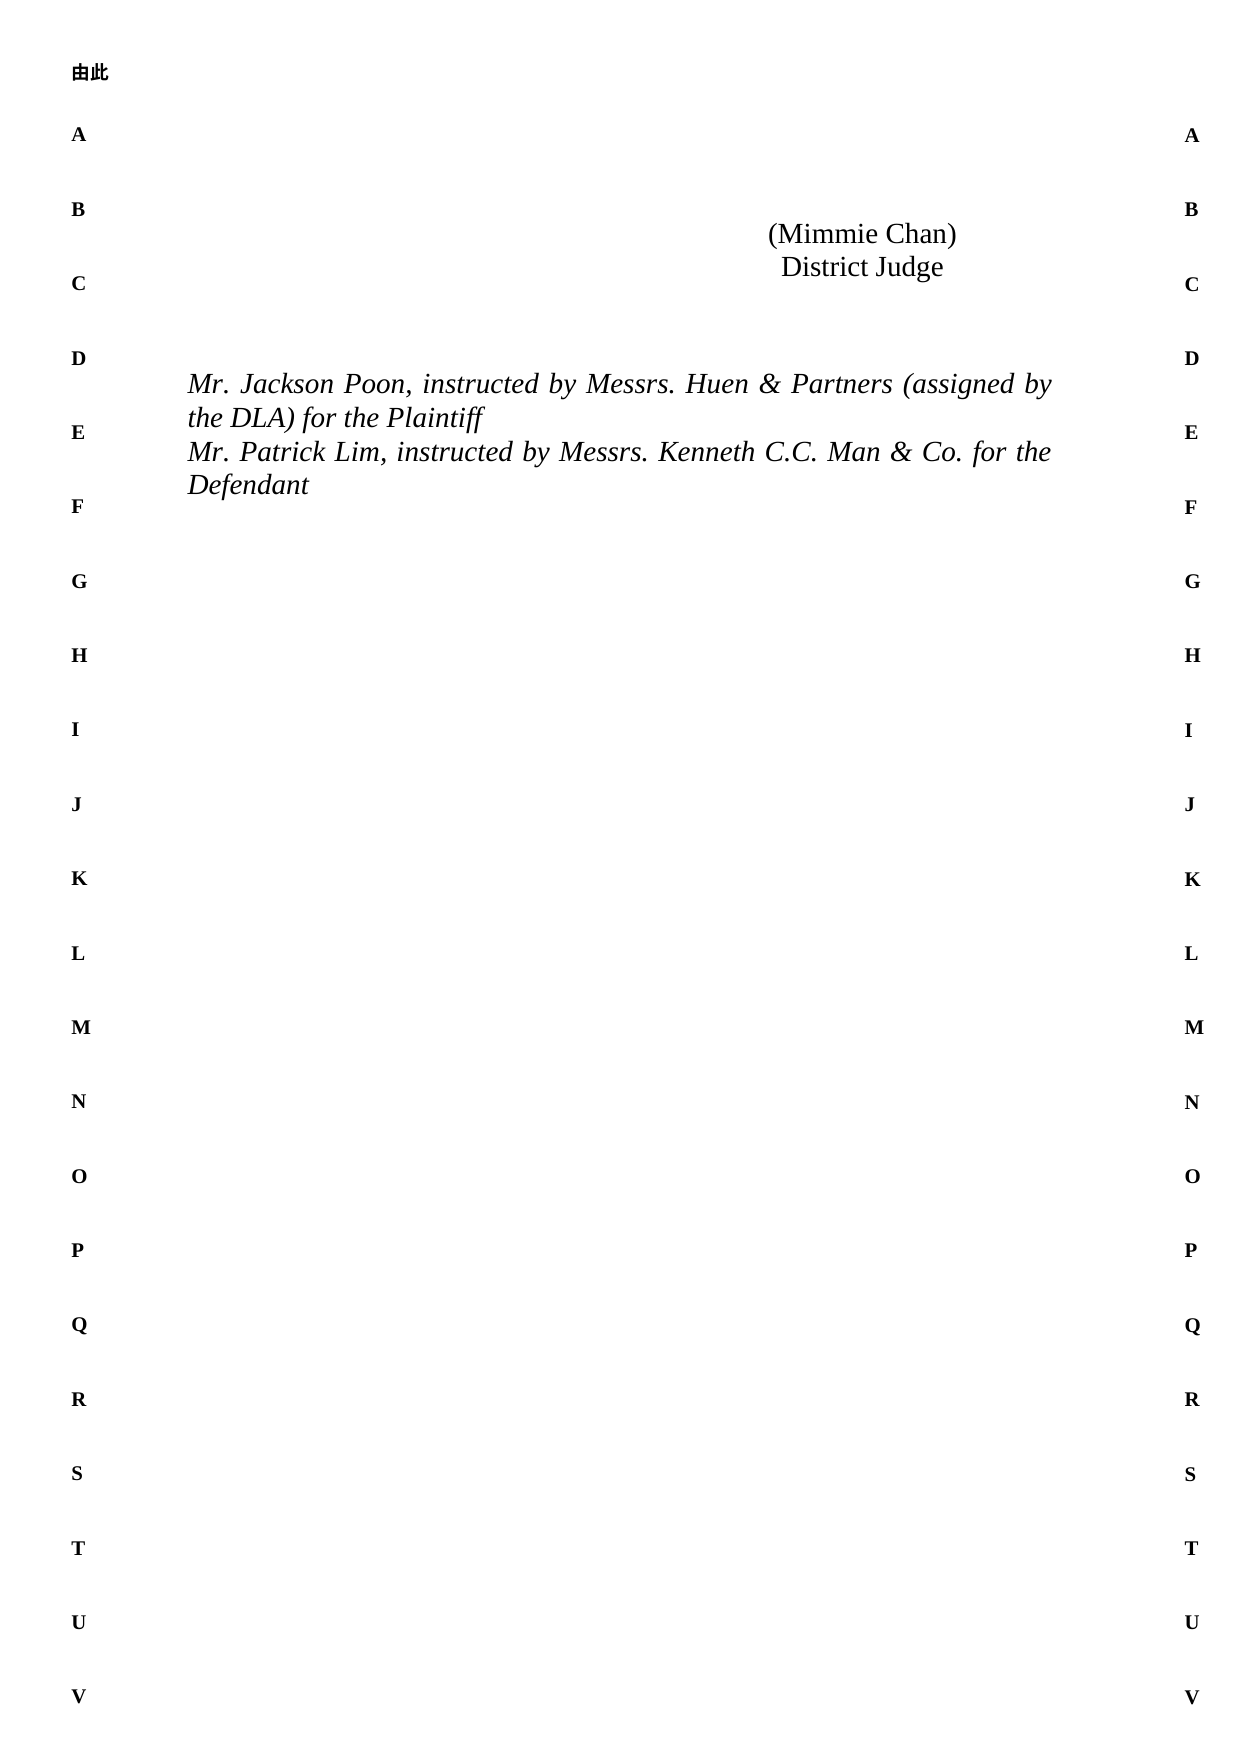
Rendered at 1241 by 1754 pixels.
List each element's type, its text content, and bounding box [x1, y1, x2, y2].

text District Judge [187, 249, 1053, 283]
text Mr. Patrick Lim, instructed by Messrs. Kenneth C.C. Man & Co. for the Defendant [187, 434, 1053, 501]
text (Mimmie Chan) [187, 216, 1053, 249]
text Mr. Jackson Poon, instructed by Messrs. Huen & Partners (assigned by the DLA) for the Plaintiff [187, 367, 1053, 434]
